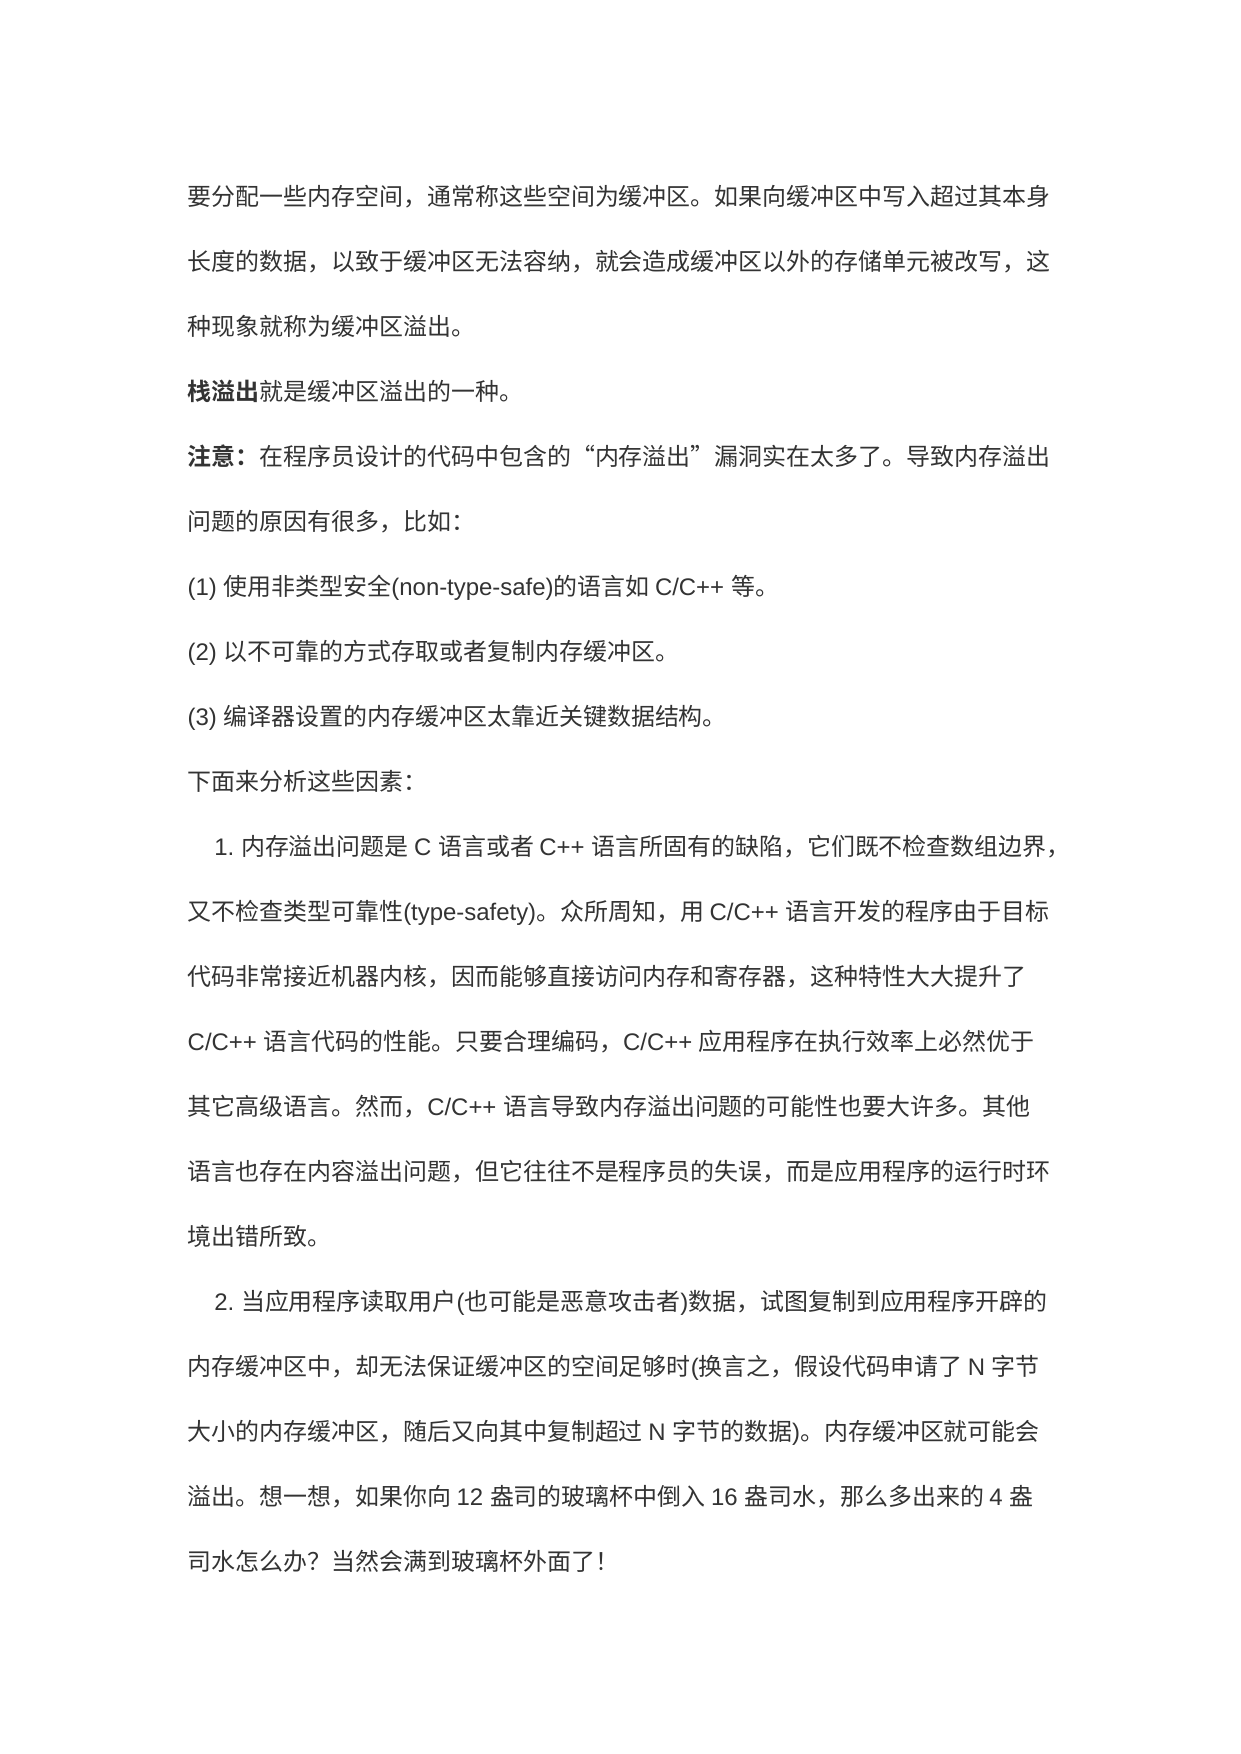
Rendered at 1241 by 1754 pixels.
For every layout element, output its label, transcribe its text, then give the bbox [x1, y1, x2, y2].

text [187, 422, 1053, 1592]
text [187, 162, 1053, 357]
text 栈溢出就是缓冲区溢出的一种。 [187, 357, 1053, 422]
